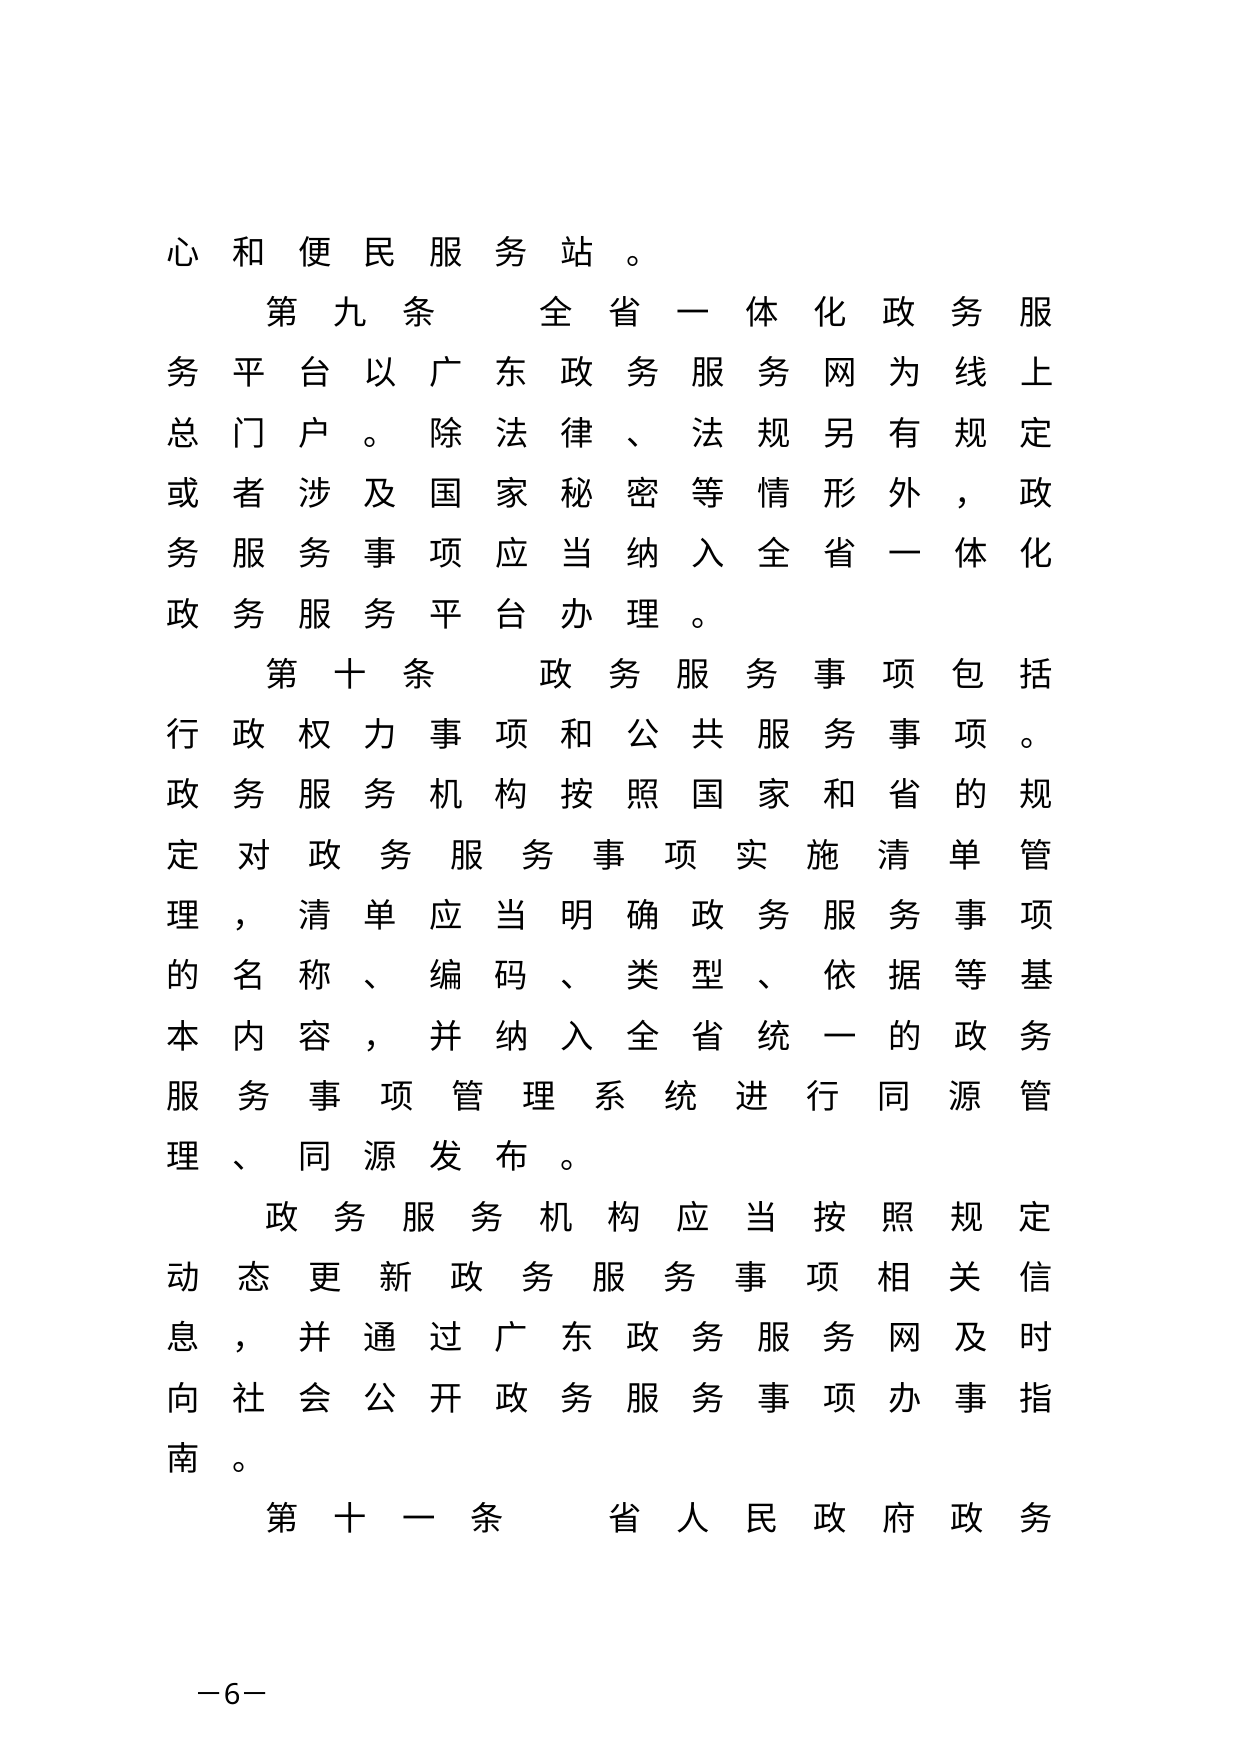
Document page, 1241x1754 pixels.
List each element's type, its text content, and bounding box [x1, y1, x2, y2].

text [167, 1486, 1085, 1546]
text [167, 219, 1085, 280]
text 第九条 全省一体化政务服务平台以广东政务服务网为线上总门户。除法律、法规另有规定或者涉及国家秘密等情形外，政务服务事项应当纳入全省一体化政务服务平台办理。 [167, 280, 1085, 642]
text 第十条 政务服务事项包括行政权力事项和公共服务事项。政务服务机构按照国家和省的规定对政务服务事项实施清单管理，清单应当明确政务服务事项的名称、编码、类型、依据等基本内容，并纳入全省统一的政务服务事项管理系统进行同源管理、同源发布。 [167, 642, 1085, 1184]
text 政务服务机构应当按照规定动态更新政务服务事项相关信息，并通过广东政务服务网及时向社会公开政务服务事项办事指南。 [167, 1184, 1085, 1486]
